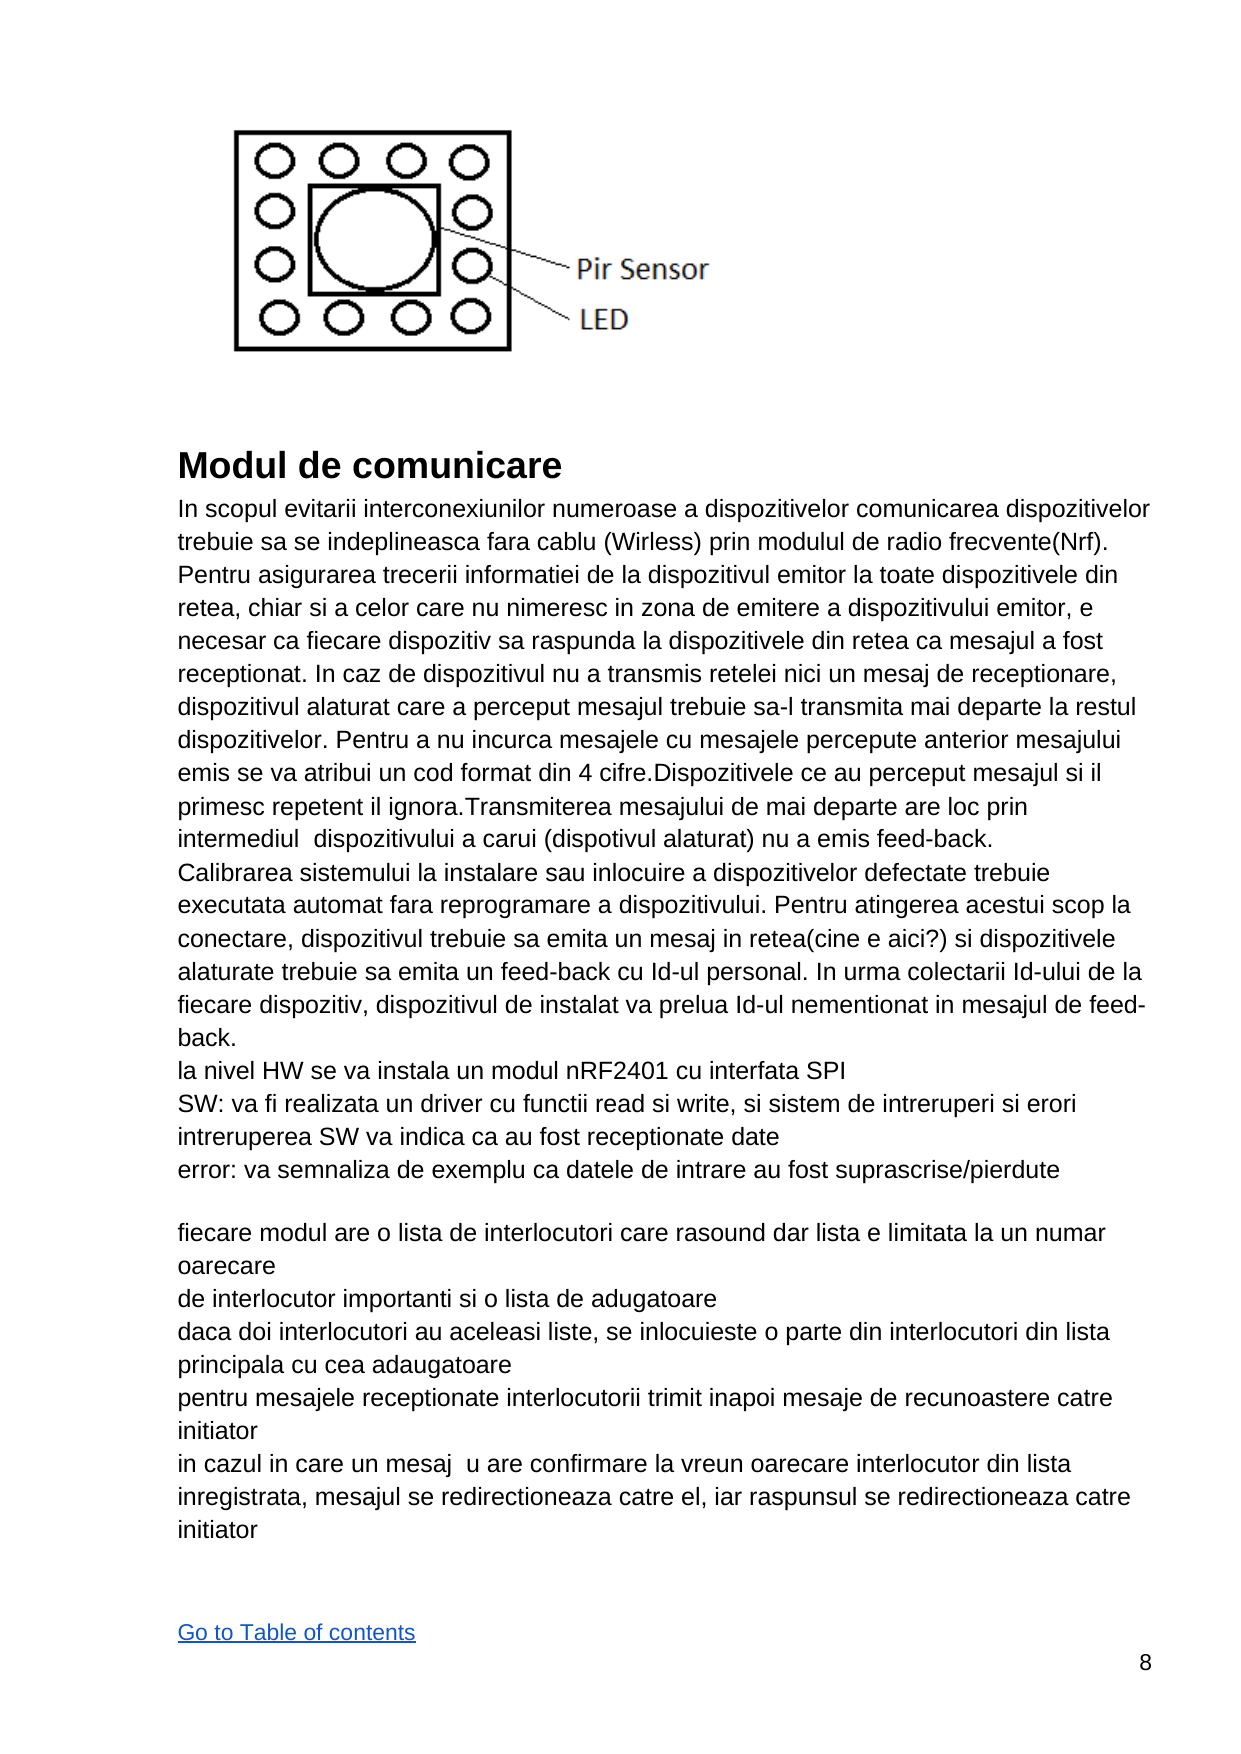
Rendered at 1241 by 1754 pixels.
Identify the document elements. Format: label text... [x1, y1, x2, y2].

picture [214, 118, 724, 372]
text fiecare modul are o lista de interlocutori care rasound dar lista e limitata la un numar oarecare [177, 1218, 1152, 1280]
text in cazul in care un mesaj u are confirmare la vreun oarecare interlocutor din lista inregistrata, mesajul se redirectioneaza catre el, iar raspunsul se redirectioneaza catre initiator [177, 1449, 1152, 1544]
text pentru mesajele receptionate interlocutorii trimit inapoi mesaje de recunoastere catre initiator [177, 1383, 1152, 1445]
text In scopul evitarii interconexiunilor numeroase a dispozitivelor comunicarea dispozitivelor trebuie sa se indeplineasca fara cablu (Wirless) prin modulul de radio frecvente(Nrf). [177, 494, 1152, 556]
text la nivel HW se va instala un modul nRF2401 cu interfata SPI [177, 1056, 1152, 1084]
text error: va semnaliza de exemplu ca datele de intrare au fost suprascrise/pierdute [177, 1155, 1152, 1183]
text intreruperea SW va indica ca au fost receptionate date [177, 1122, 1152, 1150]
text Pentru asigurarea trecerii informatiei de la dispozitivul emitor la toate dispozitivele din retea, chiar si a celor care nu nimeresc in zona de emitere a dispozitivului emitor, e necesar ca fiecare dispozitiv sa raspunda la dispozitivele din retea ca mesajul a fost receptionat. In caz de dispozitivul nu a transmis retelei nici un mesaj de receptionare, dispozitivul alaturat care a perceput mesajul trebuie sa-l transmita mai departe la restul dispozitivelor. Pentru a nu incurca mesajele cu mesajele percepute anterior mesajului emis se va atribui un cod format din 4 cifre.Dispozitivele ce au perceput mesajul si il primesc repetent il ignora.Transmiterea mesajului de mai departe are loc prin intermediul dispozitivului a carui (dispotivul alaturat) nu a emis feed-back. [177, 560, 1152, 853]
text SW: va fi realizata un driver cu functii read si write, si sistem de intreruperi si erori [177, 1089, 1152, 1117]
text Calibrarea sistemului la instalare sau inlocuire a dispozitivelor defectate trebuie executata automat fara reprogramare a dispozitivului. Pentru atingerea acestui scop la conectare, dispozitivul trebuie sa emita un mesaj in retea(cine e aici?) si dispozitivele alaturate trebuie sa emita un feed-back cu Id-ul personal. In urma colectarii Id-ului de la fiecare dispozitiv, dispozitivul de instalat va prelua Id-ul nementionat in mesajul de feed-back. [177, 857, 1152, 1051]
subtitle Modul de comunicare [177, 443, 1152, 486]
text daca doi interlocutori au aceleasi liste, se inlocuieste o parte din interlocutori din lista principala cu cea adaugatoare [177, 1317, 1152, 1379]
text de interlocutor importanti si o lista de adugatoare [177, 1284, 1152, 1313]
